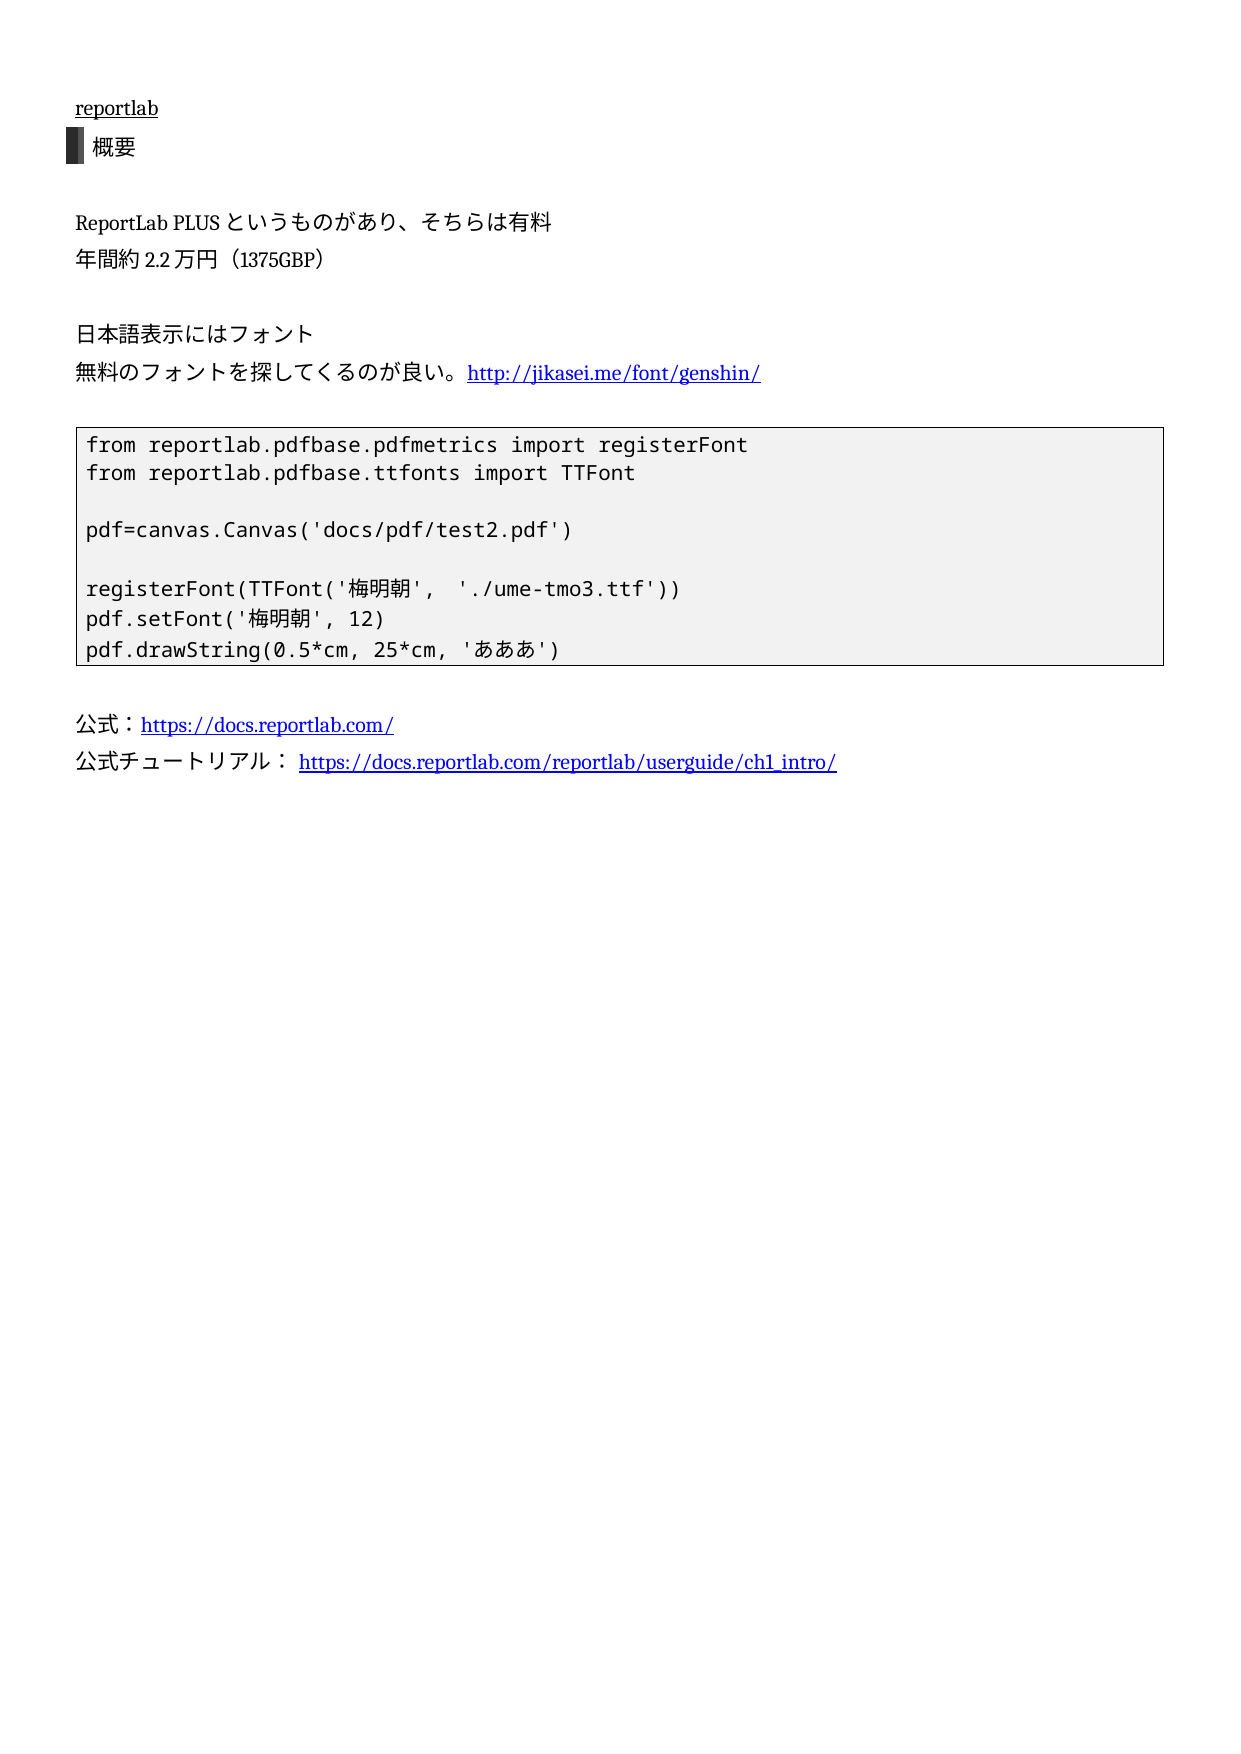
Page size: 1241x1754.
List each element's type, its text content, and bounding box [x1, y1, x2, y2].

text 公式チュートリアル： https://docs.reportlab.com/reportlab/userguide/ch1_intro/ [75, 741, 1165, 779]
text pdf=canvas.Canvas('docs/pdf/test2.pdf') [77, 512, 1163, 541]
text from reportlab.pdfbase.ttfonts import TTFont [77, 455, 1163, 484]
text registerFont(TTFont('梅明朝', './ume-tmo3.ttf')) [77, 569, 1163, 599]
text 年間約2.2万円（1375GBP） [75, 239, 1165, 277]
subtitle reportlab [75, 89, 1155, 127]
text 日本語表示にはフォント [75, 314, 1165, 352]
subtitle 概要 [84, 127, 1154, 164]
text from reportlab.pdfbase.pdfmetrics import registerFont [77, 428, 1163, 455]
text pdf.setFont('梅明朝', 12) [77, 599, 1163, 630]
text 無料のフォントを探してくるのが良い。http://jikasei.me/font/genshin/ [75, 352, 1165, 389]
text pdf.drawString(0.5*cm, 25*cm, 'あああ') [77, 630, 1163, 665]
text ReportLab PLUS というものがあり、そちらは有料 [75, 202, 1165, 239]
text 公式：https://docs.reportlab.com/ [75, 704, 1165, 741]
